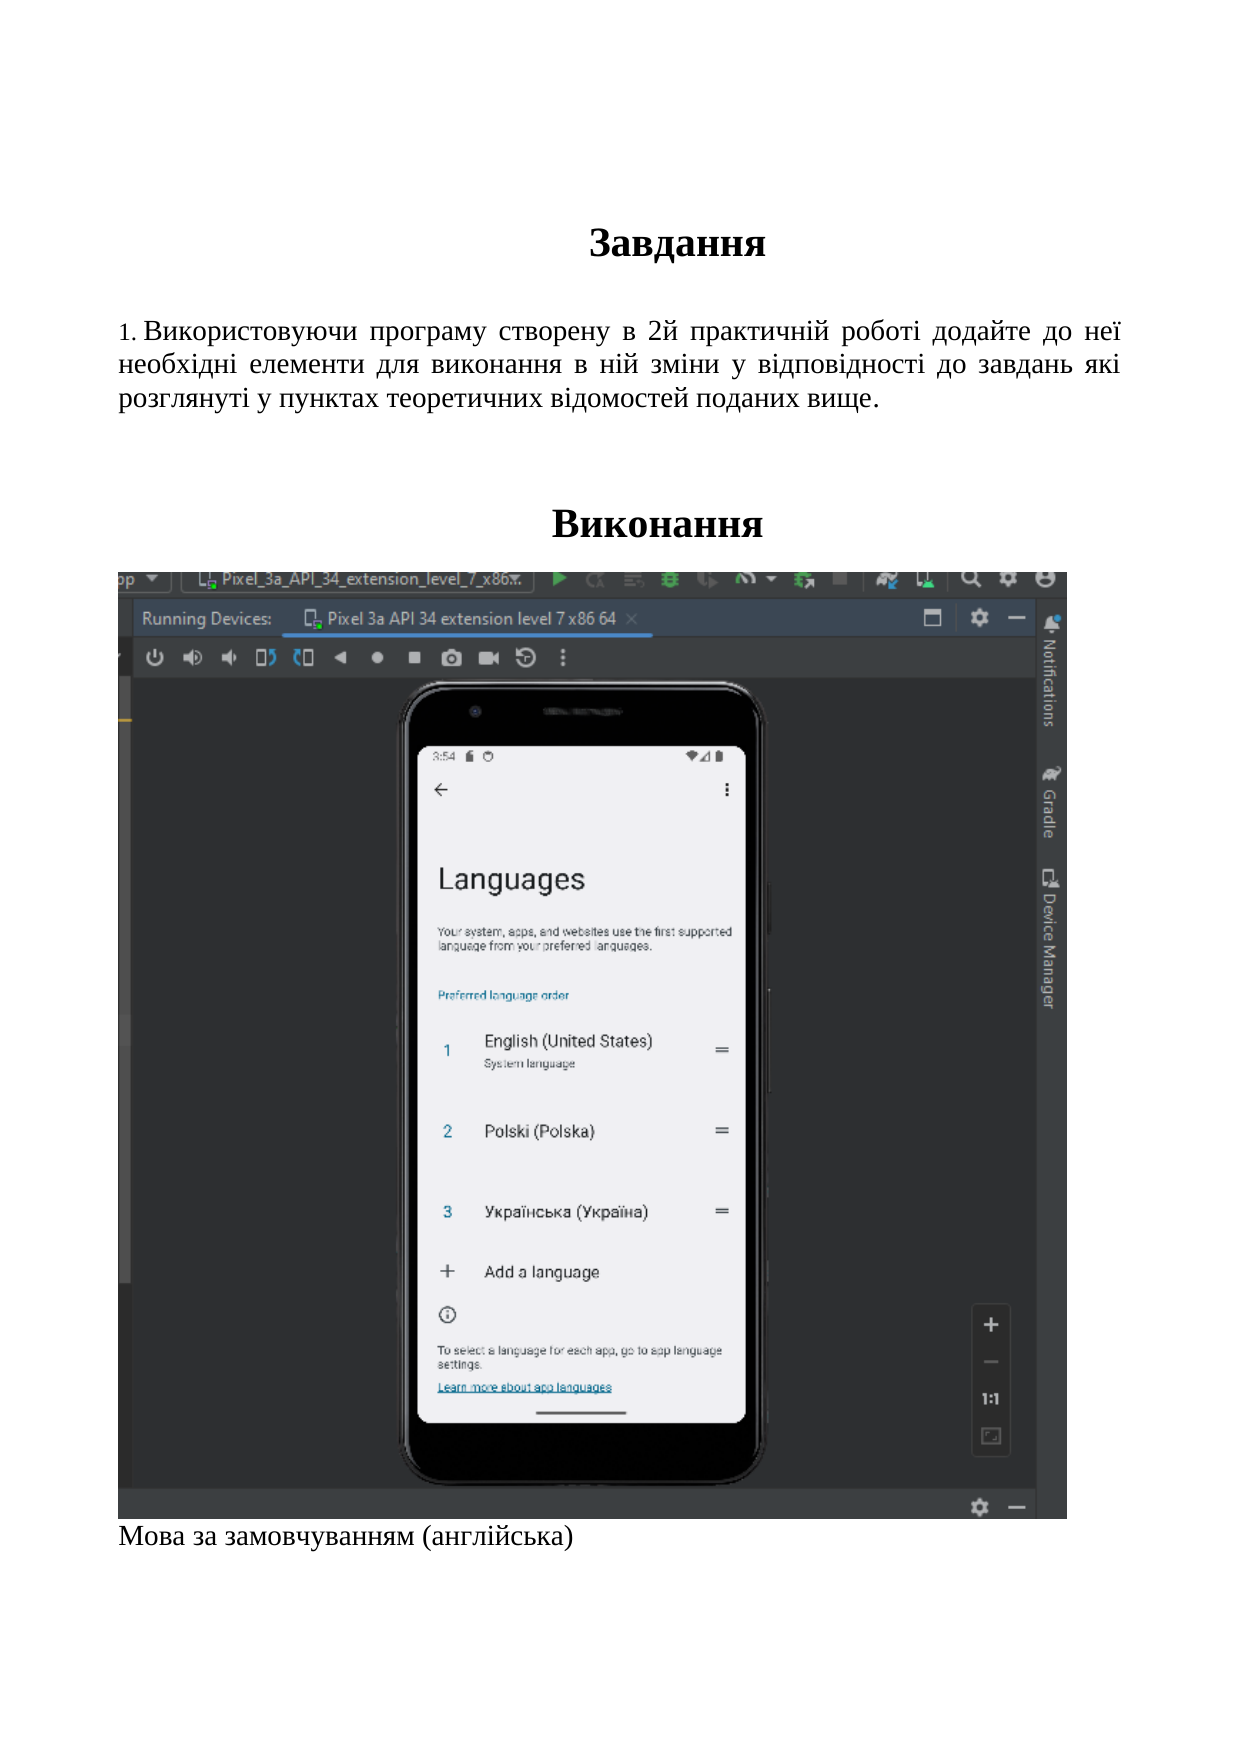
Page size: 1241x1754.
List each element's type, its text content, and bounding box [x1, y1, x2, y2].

list Використовуючи програму створену в 2й практичній роботі додайте до неї необхідні елементи для виконання в ній зміни у відповідності до завдань які розглянуті у пунктах теоретичних відомостей поданих вище. [118, 313, 1122, 413]
picture [118, 572, 1067, 1519]
subtitle Завдання [358, 217, 997, 265]
text Виконання [118, 498, 1122, 546]
text Мова за замовчуванням (англійська) [118, 1518, 1122, 1552]
